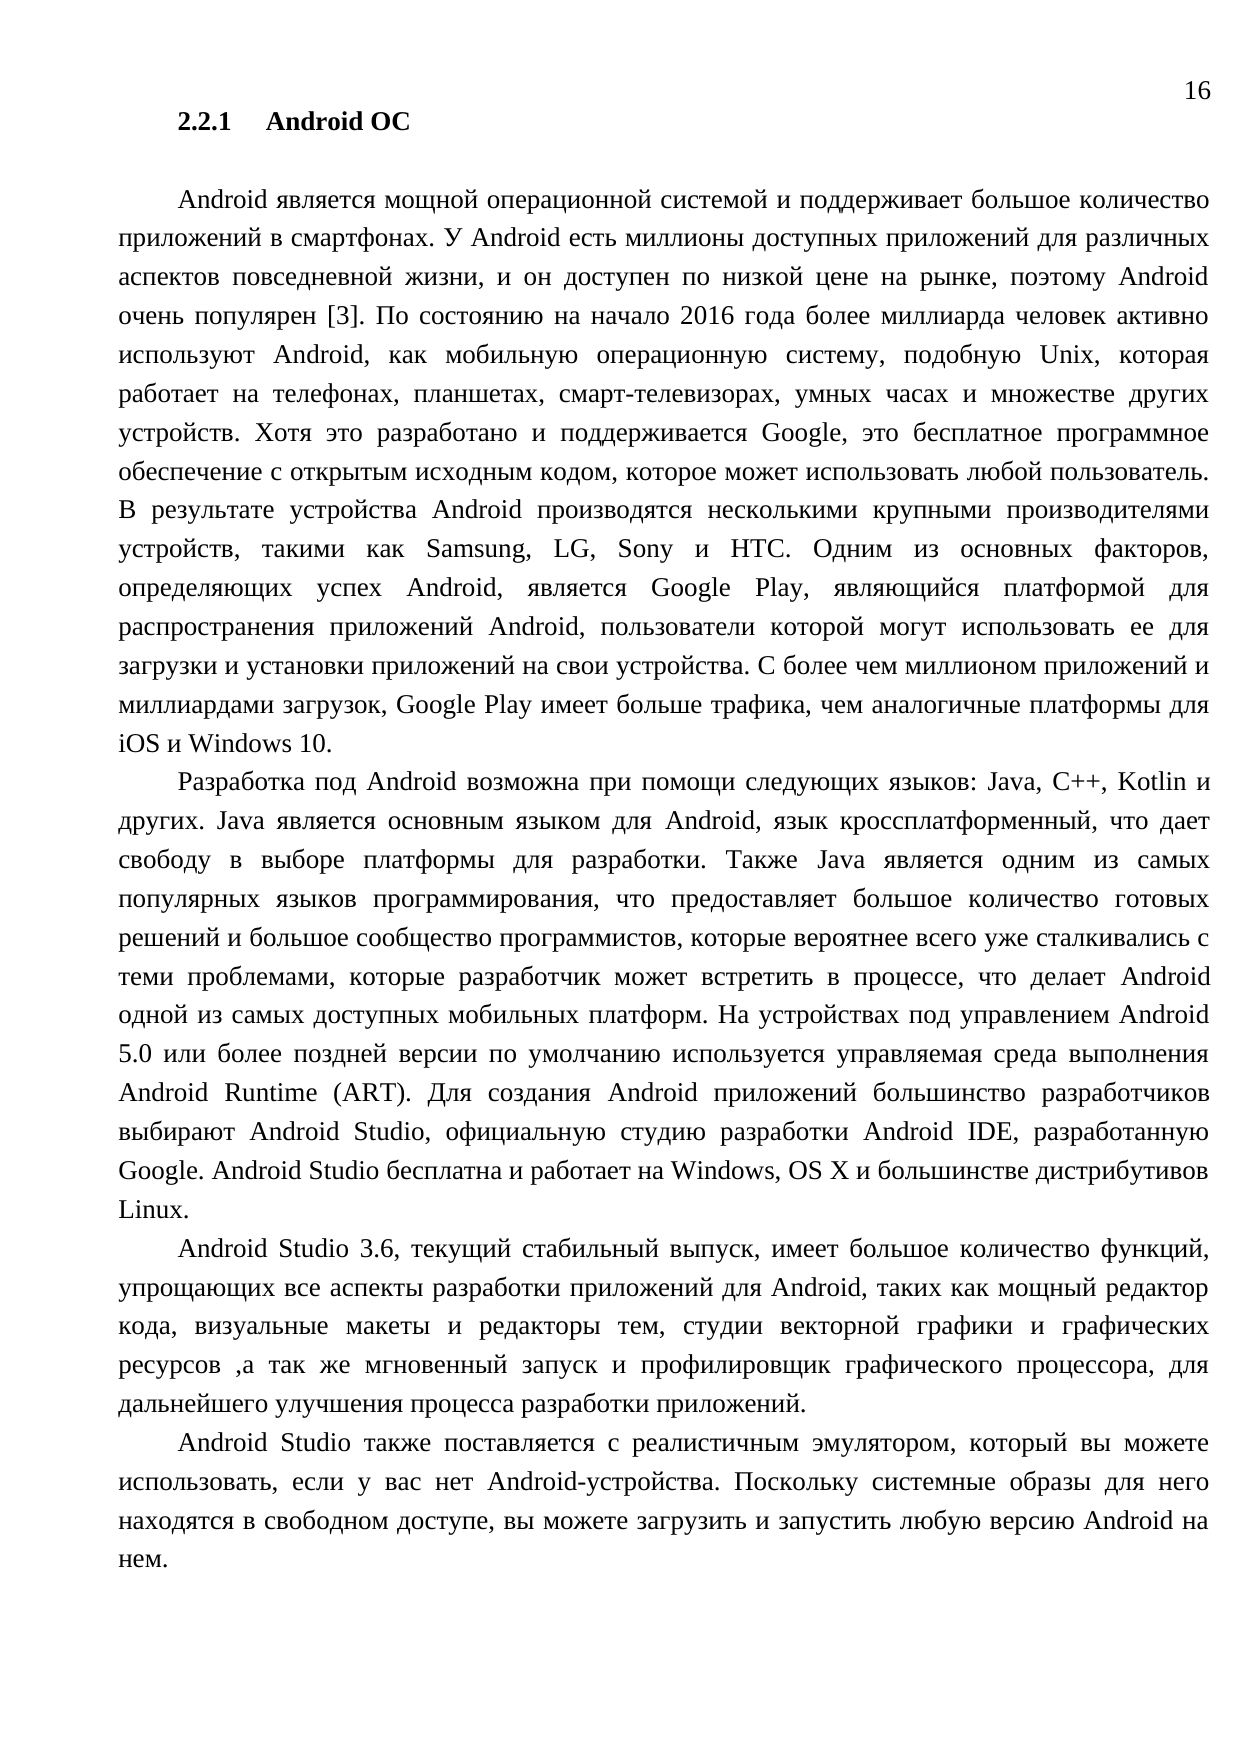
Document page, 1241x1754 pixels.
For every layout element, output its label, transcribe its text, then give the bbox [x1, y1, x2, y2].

text Android Studio также поставляется с реалистичным эмулятором, который вы можете использовать, если у вас нет Android-устройства. Поскольку системные образы для него находятся в свободном доступе, вы можете загрузить и запустить любую версию Android на нем. [118, 1426, 1211, 1574]
text Разработка под Android возможна при помощи следующих языков: Java, C++, Kotlin и других. Java является основным языком для Android, язык кроссплатформенный, что дает свободу в выборе платформы для разработки. Также Java является одним из самых популярных языков программирования, что предоставляет большое количество готовых решений и большое сообщество программистов, которые вероятнее всего уже сталкивались с теми проблемами, которые разработчик может встретить в процессе, что делает Android одной из самых доступных мобильных платформ. На устройствах под управлением Android 5.0 или более поздней версии по умолчанию используется управляемая среда выполнения Android Runtime (ART). Для создания Android приложений большинство разработчиков выбирают Android Studio, официальную студию разработки Android IDE, разработанную Google. Android Studio бесплатна и работает на Windows, OS X и большинстве дистрибутивов Linux. [118, 766, 1211, 1224]
text Android является мощной операционной системой и поддерживает большое количество приложений в смартфонах. У Android есть миллионы доступных приложений для различных аспектов повседневной жизни, и он доступен по низкой цене на рынке, поэтому Android очень популярен [3]. По состоянию на начало 2016 года более миллиарда человек активно используют Android, как мобильную операционную систему, подобную Unix, которая работает на телефонах, планшетах, смарт-телевизорах, умных часах и множестве других устройств. Хотя это разработано и поддерживается Google, это бесплатное программное обеспечение с открытым исходным кодом, которое может использовать любой пользователь. В результате устройства Android производятся несколькими крупными производителями устройств, такими как Samsung, LG, Sony и HTC. Одним из основных факторов, определяющих успех Android, является Google Play, являющийся платформой для распространения приложений Android, пользователи которой могут использовать ее для загрузки и установки приложений на свои устройства. С более чем миллионом приложений и миллиардами загрузок, Google Play имеет больше трафика, чем аналогичные платформы для iOS и Windows 10. [118, 183, 1211, 758]
text Android Studio 3.6, текущий стабильный выпуск, имеет большое количество функций, упрощающих все аспекты разработки приложений для Android, таких как мощный редактор кода, визуальные макеты и редакторы тем, студии векторной графики и графических ресурсов ,а так же мгновенный запуск и профилировщик графического процессора, для дальнейшего улучшения процесса разработки приложений. [118, 1232, 1211, 1418]
subtitle Android ОС [177, 105, 1211, 136]
